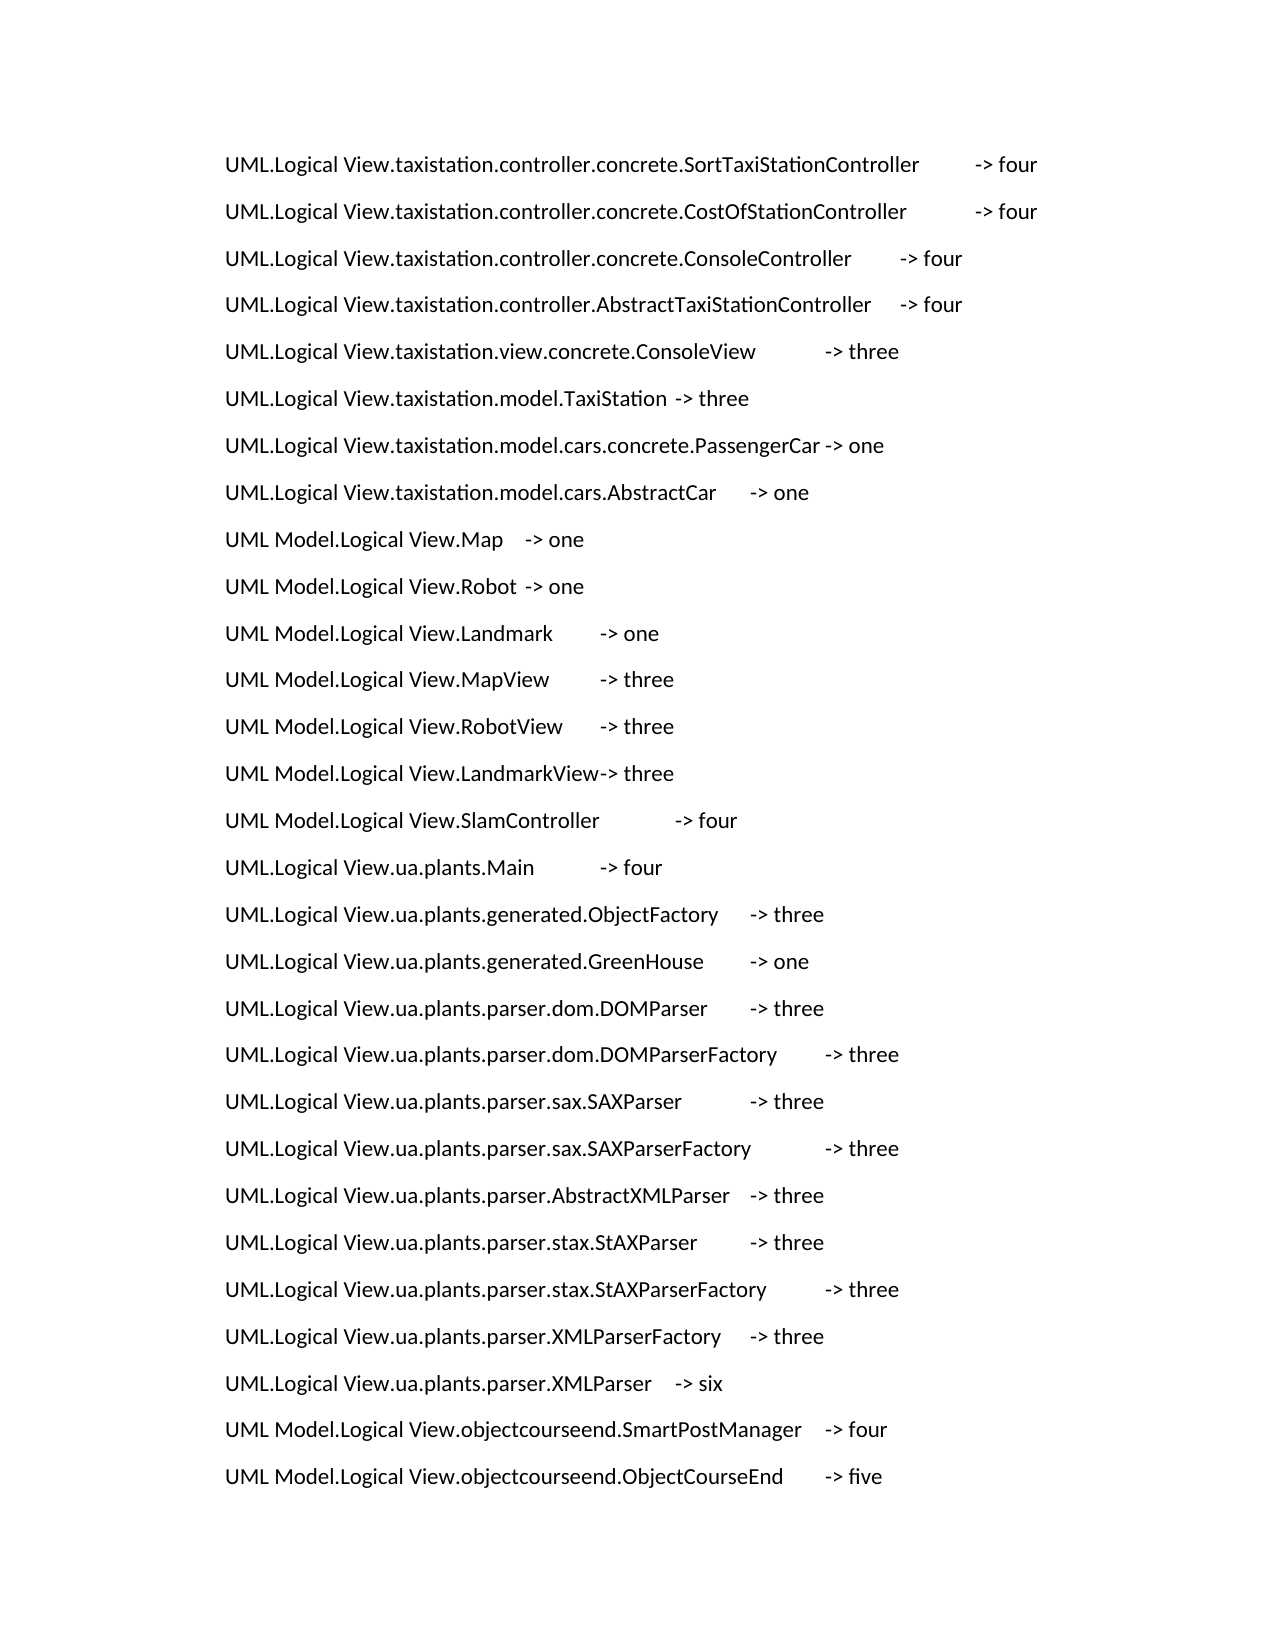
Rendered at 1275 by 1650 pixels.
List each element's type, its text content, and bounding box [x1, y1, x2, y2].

text UML.Logical View.ua.plants.parser.stax.StAXParserFactory -> three [150, 1275, 1125, 1303]
text UML.Logical View.taxistation.controller.concrete.CostOfStationController -> four [150, 197, 1125, 225]
text UML.Logical View.ua.plants.Main -> four [150, 853, 1125, 881]
text UML.Logical View.ua.plants.generated.GreenHouse -> one [150, 947, 1125, 975]
text UML Model.Logical View.objectcourseend.SmartPostManager -> four [150, 1416, 1125, 1444]
text UML.Logical View.ua.plants.generated.ObjectFactory -> three [150, 900, 1125, 928]
text UML Model.Logical View.objectcourseend.ObjectCourseEnd -> five [150, 1462, 1125, 1491]
text UML.Logical View.taxistation.view.concrete.ConsoleView -> three [150, 337, 1125, 366]
text UML Model.Logical View.Robot -> one [150, 572, 1125, 600]
text UML.Logical View.taxistation.controller.AbstractTaxiStationController -> four [150, 291, 1125, 319]
text UML.Logical View.ua.plants.parser.dom.DOMParserFactory -> three [150, 1041, 1125, 1069]
text UML Model.Logical View.Landmark -> one [150, 619, 1125, 647]
text UML.Logical View.taxistation.controller.concrete.SortTaxiStationController -> four [150, 150, 1125, 178]
text UML Model.Logical View.RobotView -> three [150, 712, 1125, 741]
text UML.Logical View.ua.plants.parser.sax.SAXParserFactory -> three [150, 1134, 1125, 1162]
text UML.Logical View.taxistation.model.TaxiStation -> three [150, 384, 1125, 412]
text UML.Logical View.taxistation.controller.concrete.ConsoleController -> four [150, 244, 1125, 272]
text UML.Logical View.ua.plants.parser.XMLParser -> six [150, 1369, 1125, 1397]
text UML.Logical View.ua.plants.parser.dom.DOMParser -> three [150, 994, 1125, 1022]
text UML.Logical View.ua.plants.parser.XMLParserFactory -> three [150, 1322, 1125, 1350]
text UML.Logical View.taxistation.model.cars.concrete.PassengerCar -> one [150, 431, 1125, 459]
text UML.Logical View.ua.plants.parser.stax.StAXParser -> three [150, 1228, 1125, 1256]
text UML.Logical View.taxistation.model.cars.AbstractCar -> one [150, 478, 1125, 506]
text UML Model.Logical View.Map -> one [150, 525, 1125, 553]
text UML.Logical View.ua.plants.parser.sax.SAXParser -> three [150, 1087, 1125, 1116]
text UML Model.Logical View.MapView -> three [150, 666, 1125, 694]
text UML.Logical View.ua.plants.parser.AbstractXMLParser -> three [150, 1181, 1125, 1209]
text UML Model.Logical View.LandmarkView -> three [150, 759, 1125, 787]
text UML Model.Logical View.SlamController -> four [150, 806, 1125, 834]
